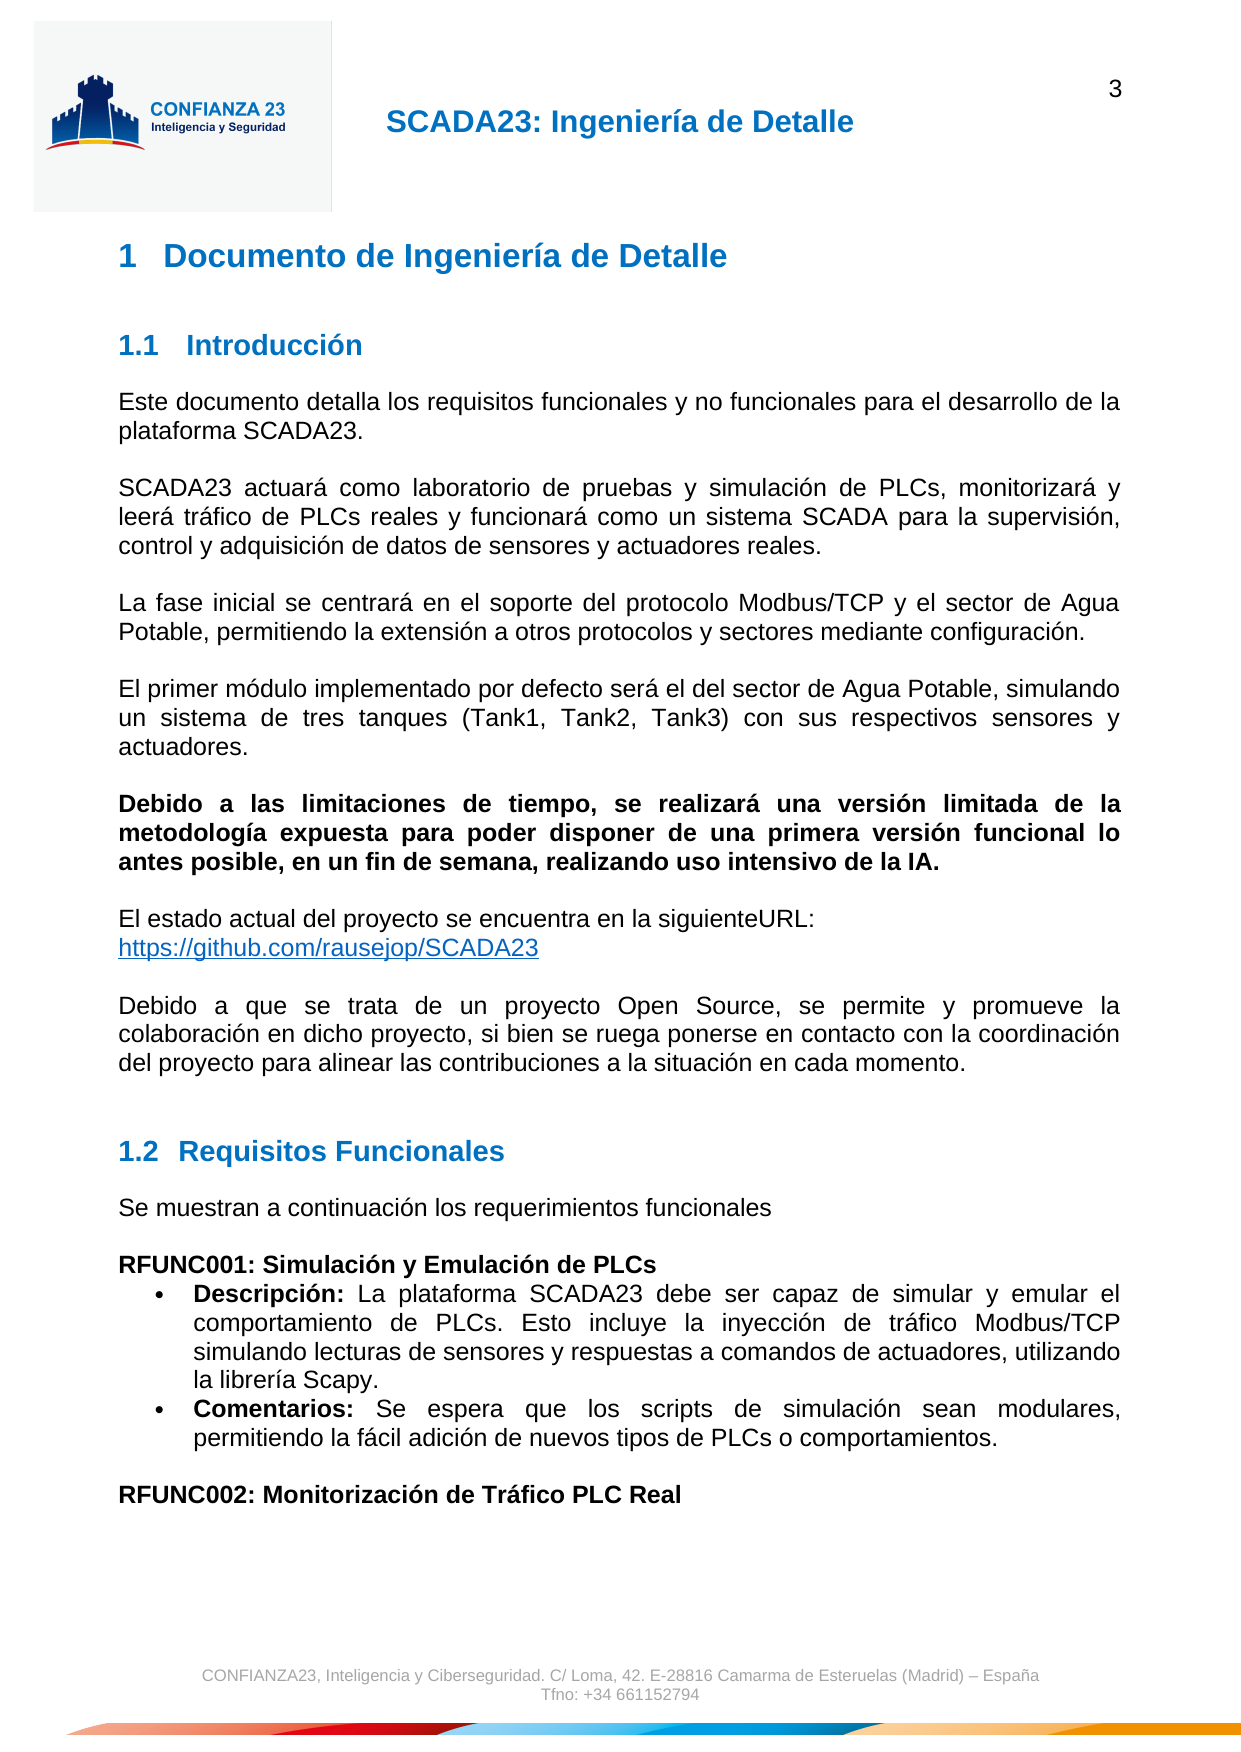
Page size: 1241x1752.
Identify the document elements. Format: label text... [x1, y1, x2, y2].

subtitle Introducción [118, 328, 1122, 362]
picture [0, 1723, 669, 1735]
text La fase inicial se centrará en el soporte del protocolo Modbus/TCP y el sector de Agua Potable, permitiendo la extensión a otros protocolos y sectores mediante configuración. [118, 588, 1122, 646]
subtitle Documento de Ingeniería de Detalle [118, 236, 1122, 275]
text El primer módulo implementado por defecto será el del sector de Agua Potable, simulando un sistema de tres tanques (Tank1, Tank2, Tank3) con sus respectivos sensores y actuadores. [118, 674, 1122, 761]
picture [847, 1723, 1241, 1735]
text RFUNC002: Monitorización de Tráfico PLC Real [118, 1481, 1122, 1509]
text RFUNC001: Simulación y Emulación de PLCs [118, 1251, 1122, 1279]
text Se muestran a continuación los requerimientos funcionales [118, 1193, 1122, 1222]
subtitle Requisitos Funcionales [118, 1134, 1122, 1168]
picture [33, 21, 368, 212]
text Debido a que se trata de un proyecto Open Source, se permite y promueve la colaboración en dicho proyecto, si bien se ruega ponerse en contacto con la coordinación del proyecto para alinear las contribuciones a la situación en cada momento. [118, 991, 1122, 1077]
text https://github.com/rausejop/SCADA23 [118, 933, 1122, 962]
text Este documento detalla los requisitos funcionales y no funcionales para el desarrollo de la plataforma SCADA23. [118, 387, 1122, 444]
list Descripción: La plataforma SCADA23 debe ser capaz de simular y emular el comportamiento de PLCs. Esto incluye la inyección de tráfico Modbus/TCP simulando lecturas de sensores y respuestas a comandos de actuadores, utilizando la librería Scapy. [156, 1279, 1122, 1394]
text Debido a las limitaciones de tiempo, se realizará una versión limitada de la metodología expuesta para poder disponer de una primera versión funcional lo antes posible, en un fin de semana, realizando uso intensivo de la IA. [118, 789, 1122, 876]
text SCADA23 actuará como laboratorio de pruebas y simulación de PLCs, monitorizará y leerá tráfico de PLCs reales y funcionará como un sistema SCADA para la supervisión, control y adquisición de datos de sensores y actuadores reales. [118, 473, 1122, 559]
text El estado actual del proyecto se encuentra en la siguienteURL: [118, 904, 1122, 933]
list Comentarios: Se espera que los scripts de simulación sean modulares, permitiendo la fácil adición de nuevos tipos de PLCs o comportamientos. [156, 1394, 1122, 1452]
